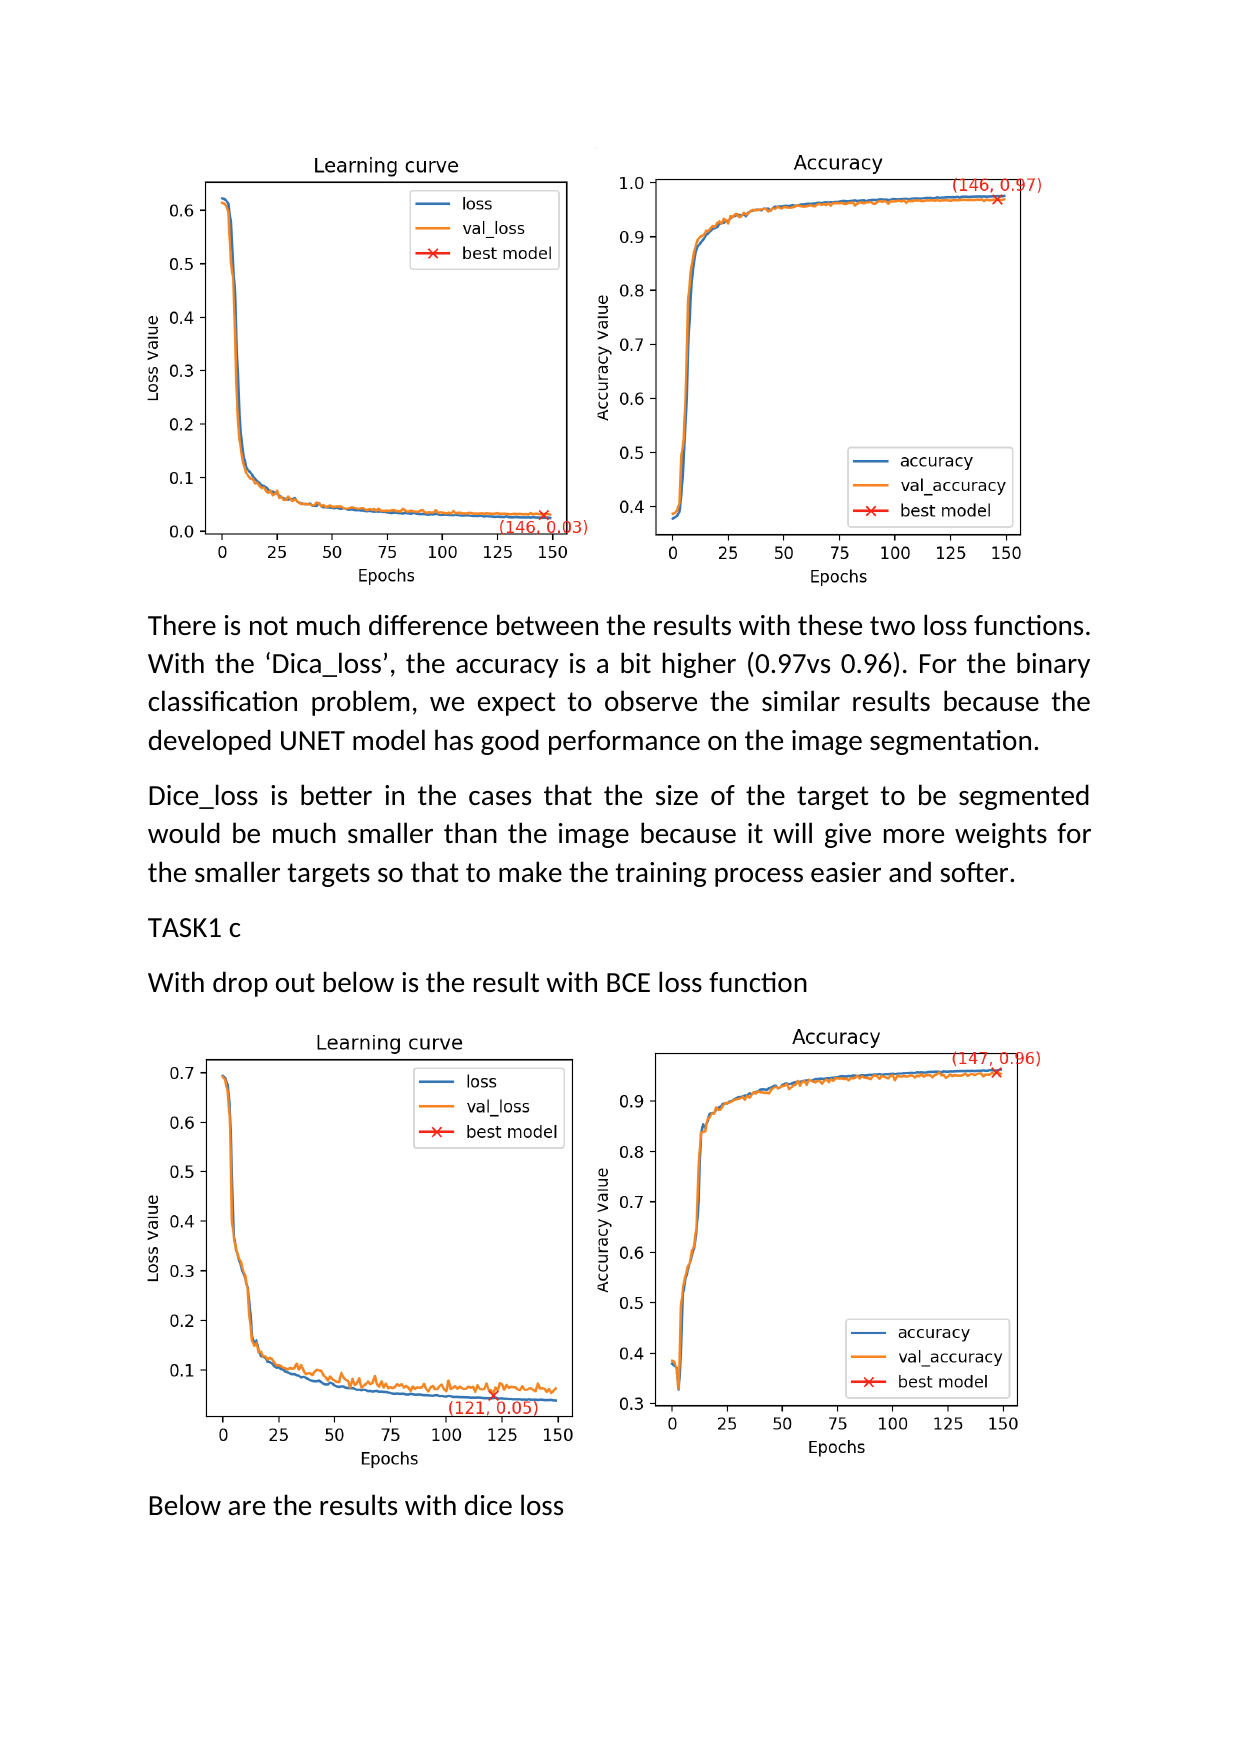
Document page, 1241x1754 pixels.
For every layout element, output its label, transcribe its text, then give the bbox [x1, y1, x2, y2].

picture [147, 147, 1048, 588]
text Below are the results with dice loss [148, 1487, 1093, 1523]
picture [147, 1019, 1048, 1469]
text TASK1 c [148, 909, 1093, 944]
text With drop out below is the result with BCE loss function [148, 964, 1093, 1000]
text Dice_loss is better in the cases that the size of the target to be segmented would be much smaller than the image because it will give more weights for the smaller targets so that to make the training process easier and softer. [148, 777, 1093, 889]
text There is not much difference between the results with these two loss functions. With the ‘Dica_loss’, the accuracy is a bit higher (0.97vs 0.96). For the binary classification problem, we expect to observe the similar results because the developed UNET model has good performance on the image segmentation. [148, 607, 1093, 757]
